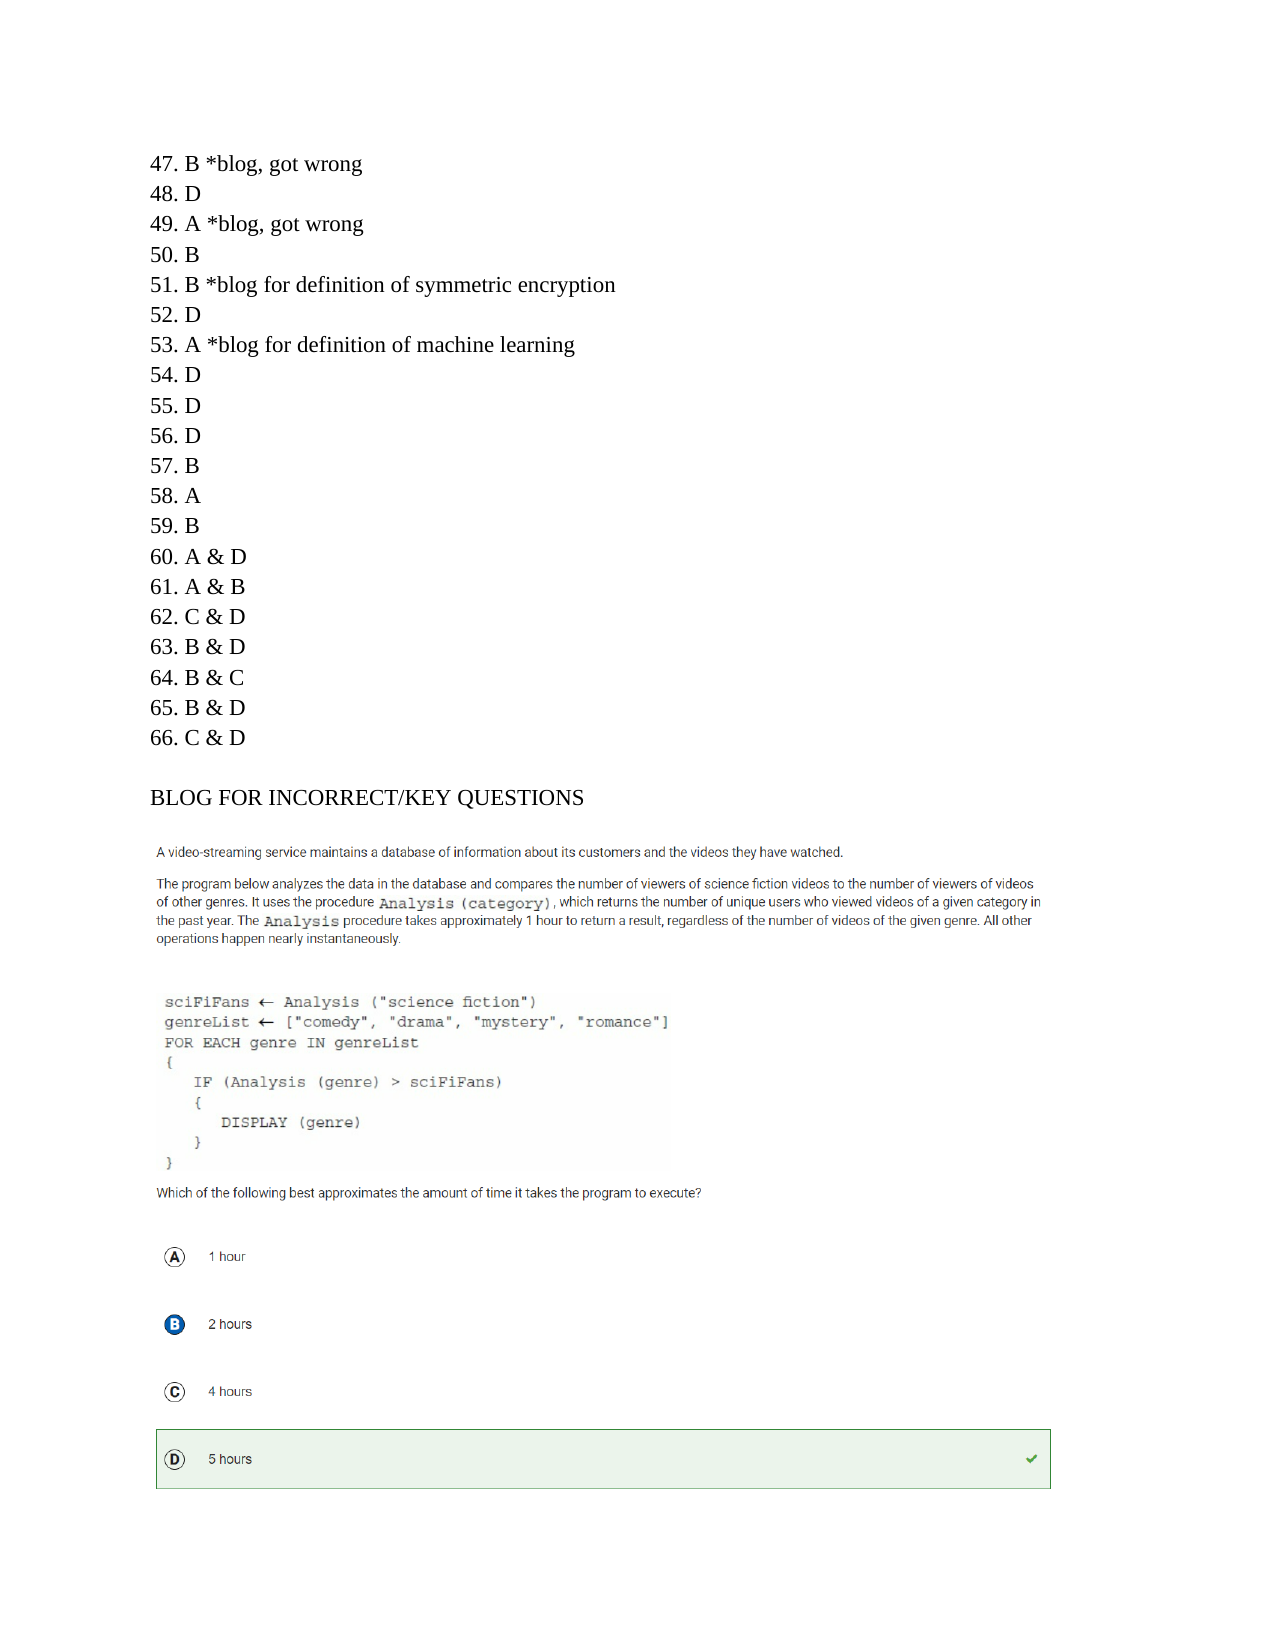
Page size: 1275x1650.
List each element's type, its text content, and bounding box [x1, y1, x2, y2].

text 65. B & D [150, 694, 1125, 720]
text BLOG FOR INCORRECT/KEY QUESTIONS [150, 784, 1125, 811]
text 51. B *blog for definition of symmetric encryption [150, 271, 1125, 297]
text 58. A [150, 482, 1125, 509]
text 59. B [150, 512, 1125, 539]
text 47. B *blog, got wrong [150, 150, 1125, 176]
text 53. A *blog for definition of machine learning [150, 331, 1125, 358]
text 64. B & C [150, 663, 1125, 690]
text 54. D [150, 361, 1125, 388]
text 56. D [150, 422, 1125, 448]
picture [150, 844, 1125, 1489]
text 48. D [150, 180, 1125, 207]
text 52. D [150, 301, 1125, 327]
text 57. B [150, 452, 1125, 478]
text 55. D [150, 392, 1125, 418]
text 60. A & D [150, 543, 1125, 569]
text 50. B [150, 241, 1125, 267]
text 63. B & D [150, 633, 1125, 660]
text 49. A *blog, got wrong [150, 210, 1125, 237]
text 62. C & D [150, 603, 1125, 629]
text 61. A & B [150, 573, 1125, 599]
text 66. C & D [150, 724, 1125, 750]
